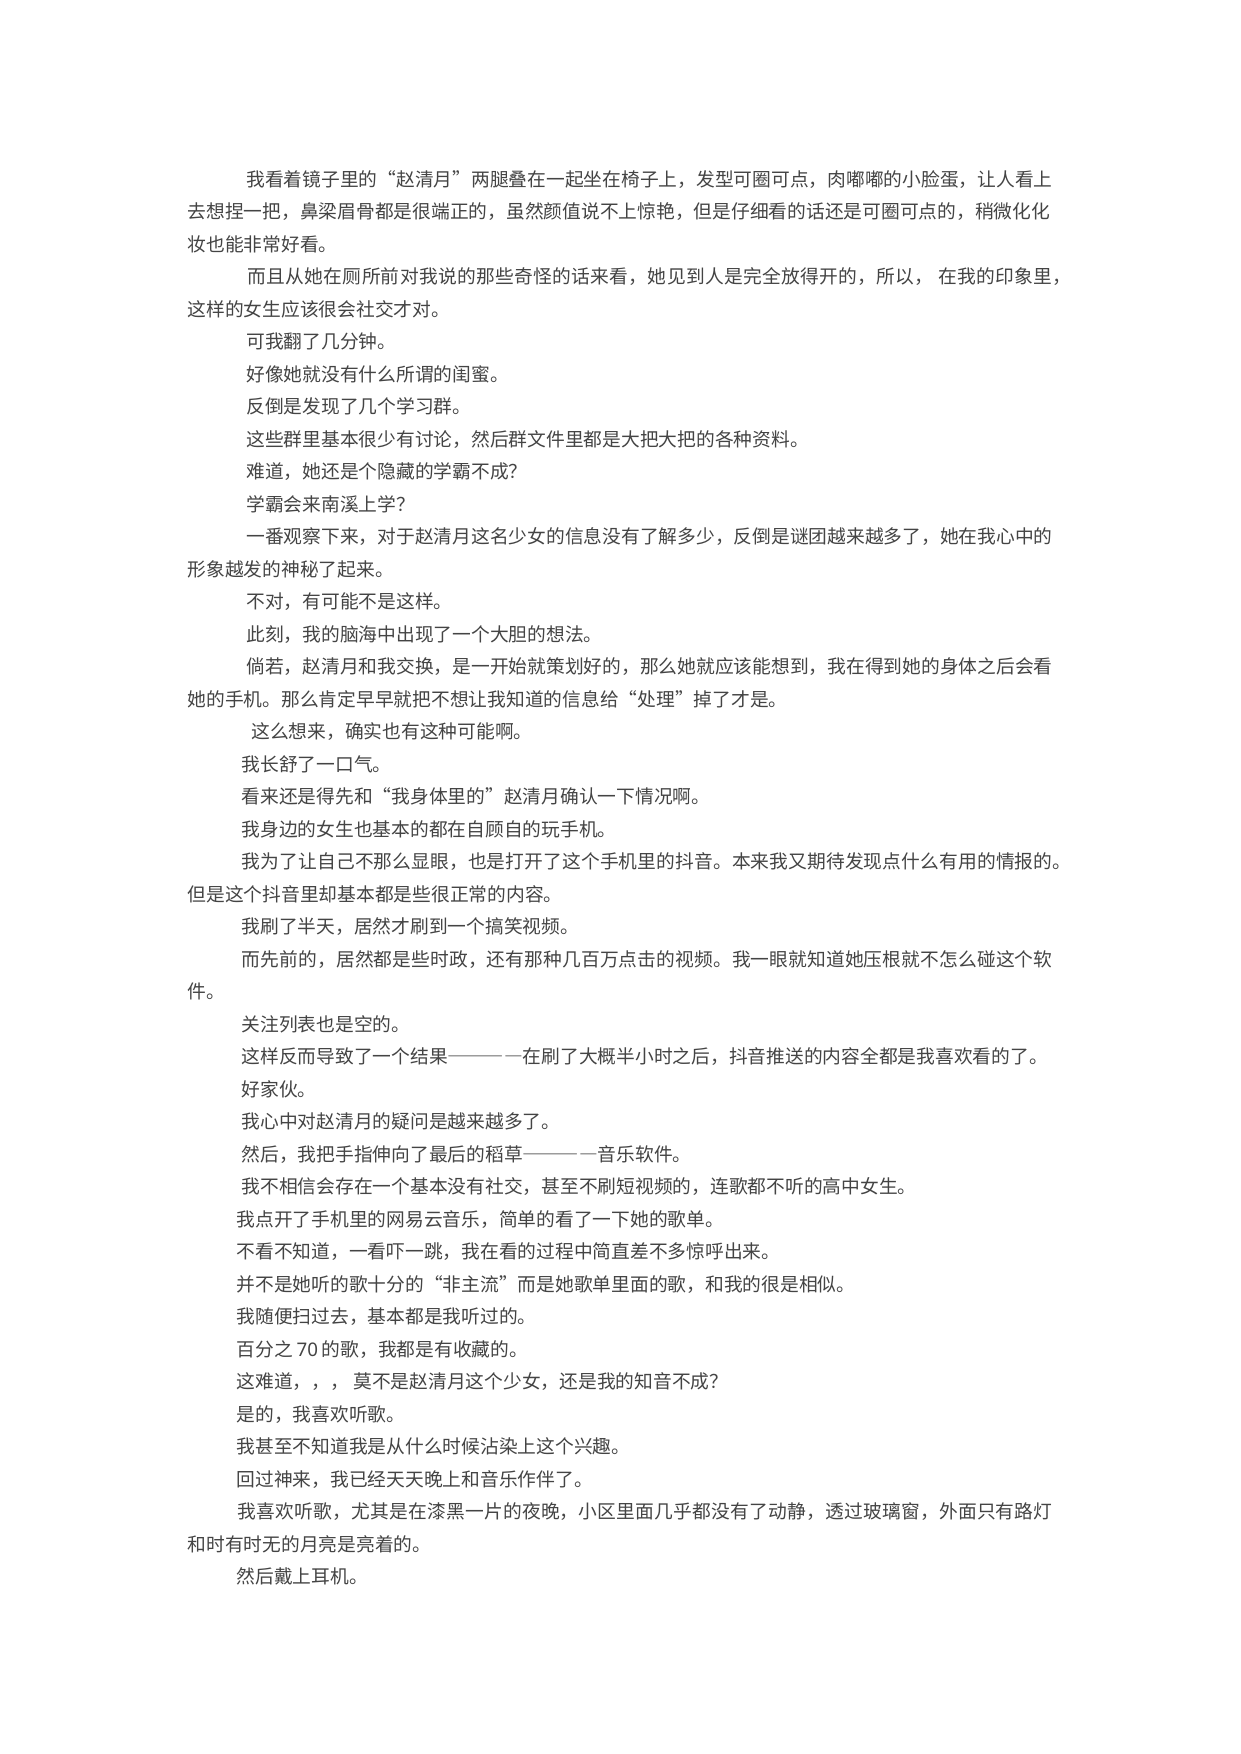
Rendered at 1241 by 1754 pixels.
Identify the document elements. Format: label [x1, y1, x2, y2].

text [187, 162, 1053, 1592]
